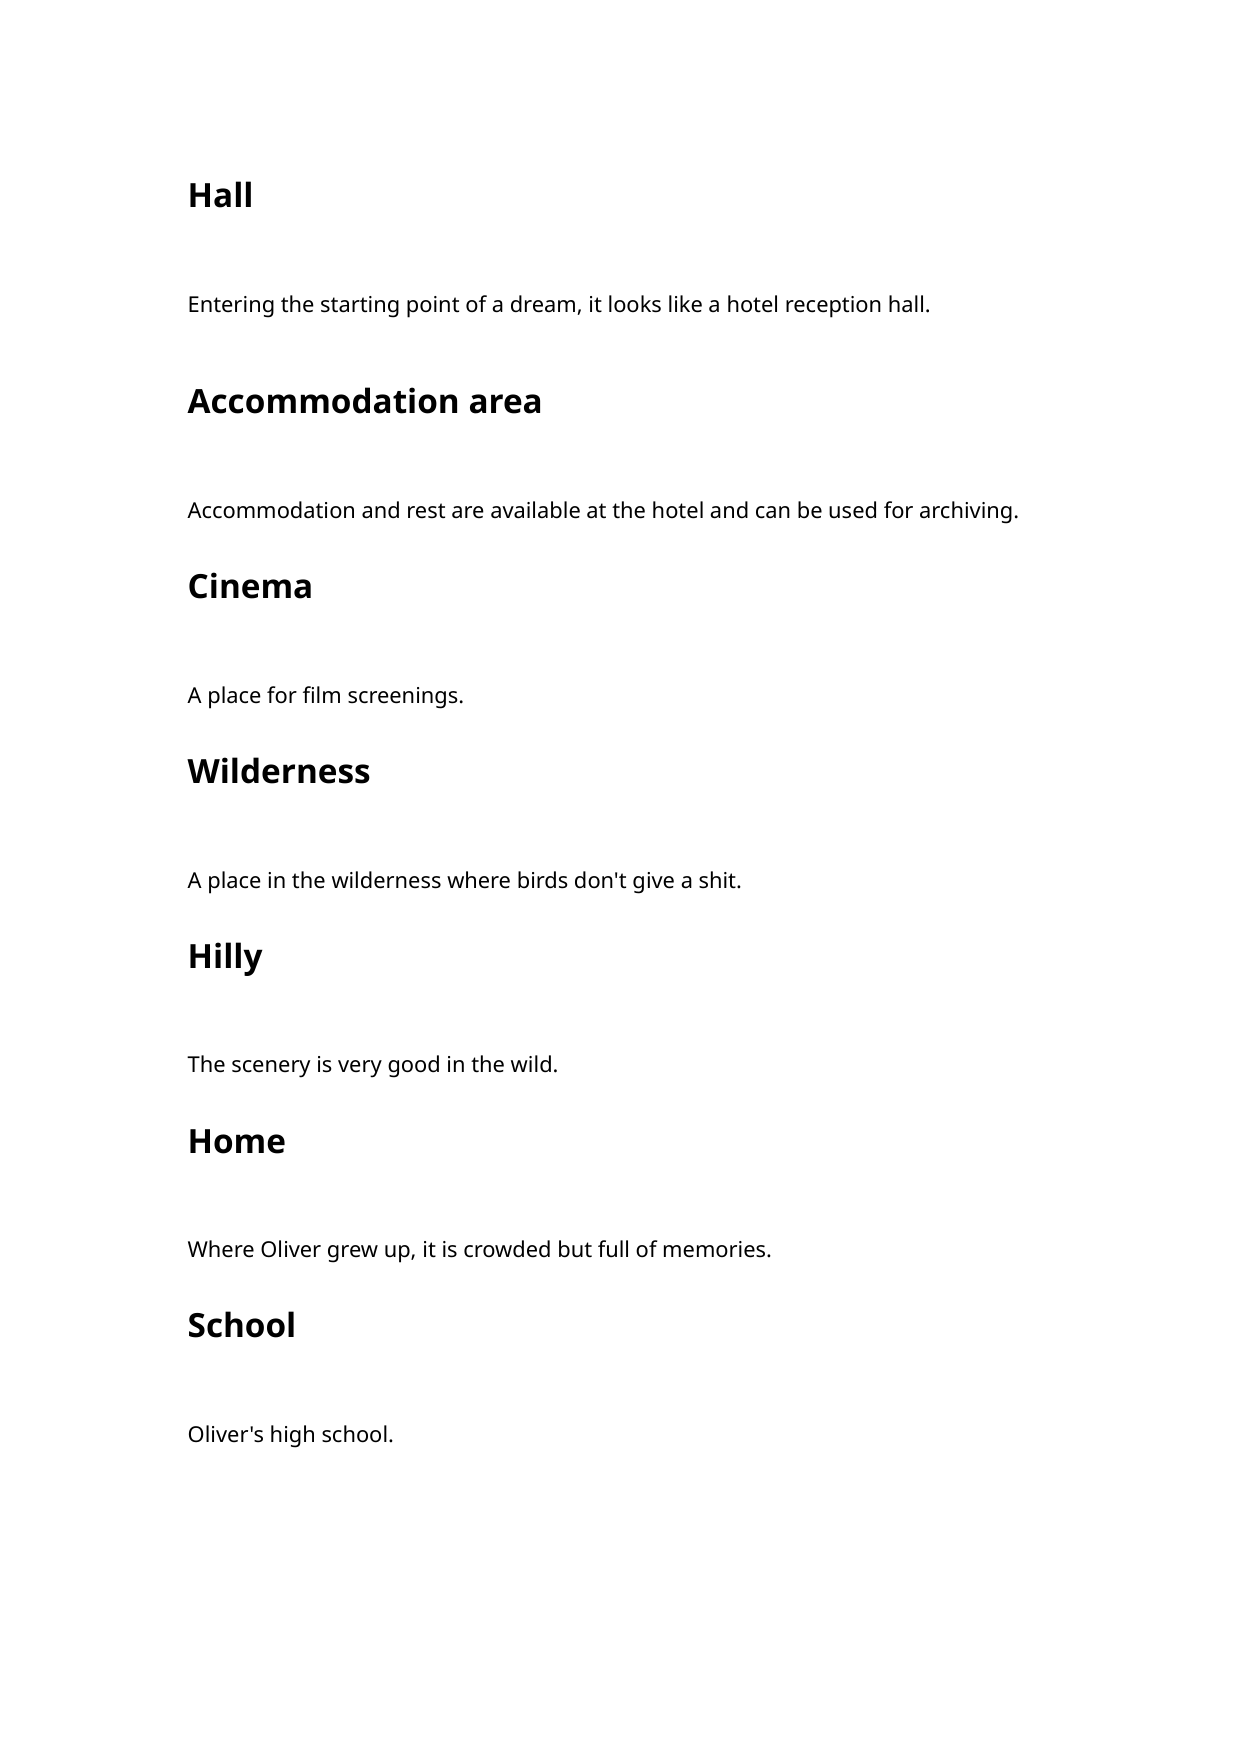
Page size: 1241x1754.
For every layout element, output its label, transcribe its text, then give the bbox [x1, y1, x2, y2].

text The scenery is very good in the wild. [187, 1048, 1053, 1081]
subtitle Entering the starting point of a dream, it looks like a hotel reception hall. [187, 287, 1053, 320]
subtitle Accommodation area [187, 368, 1053, 433]
text Accommodation and rest are available at the hotel and can be used for archiving. [187, 494, 1053, 526]
subtitle Home [187, 1108, 1053, 1173]
subtitle Hilly [187, 923, 1053, 988]
text Where Oliver grew up, it is crowded but full of memories. [187, 1233, 1053, 1265]
text A place in the wilderness where birds don't give a shit. [187, 863, 1053, 896]
subtitle Cinema [187, 553, 1053, 618]
subtitle School [187, 1292, 1053, 1357]
text A place for film screenings. [187, 678, 1053, 711]
subtitle Hall [187, 162, 1053, 227]
subtitle Wilderness [187, 738, 1053, 803]
text Oliver's high school. [187, 1418, 1053, 1450]
